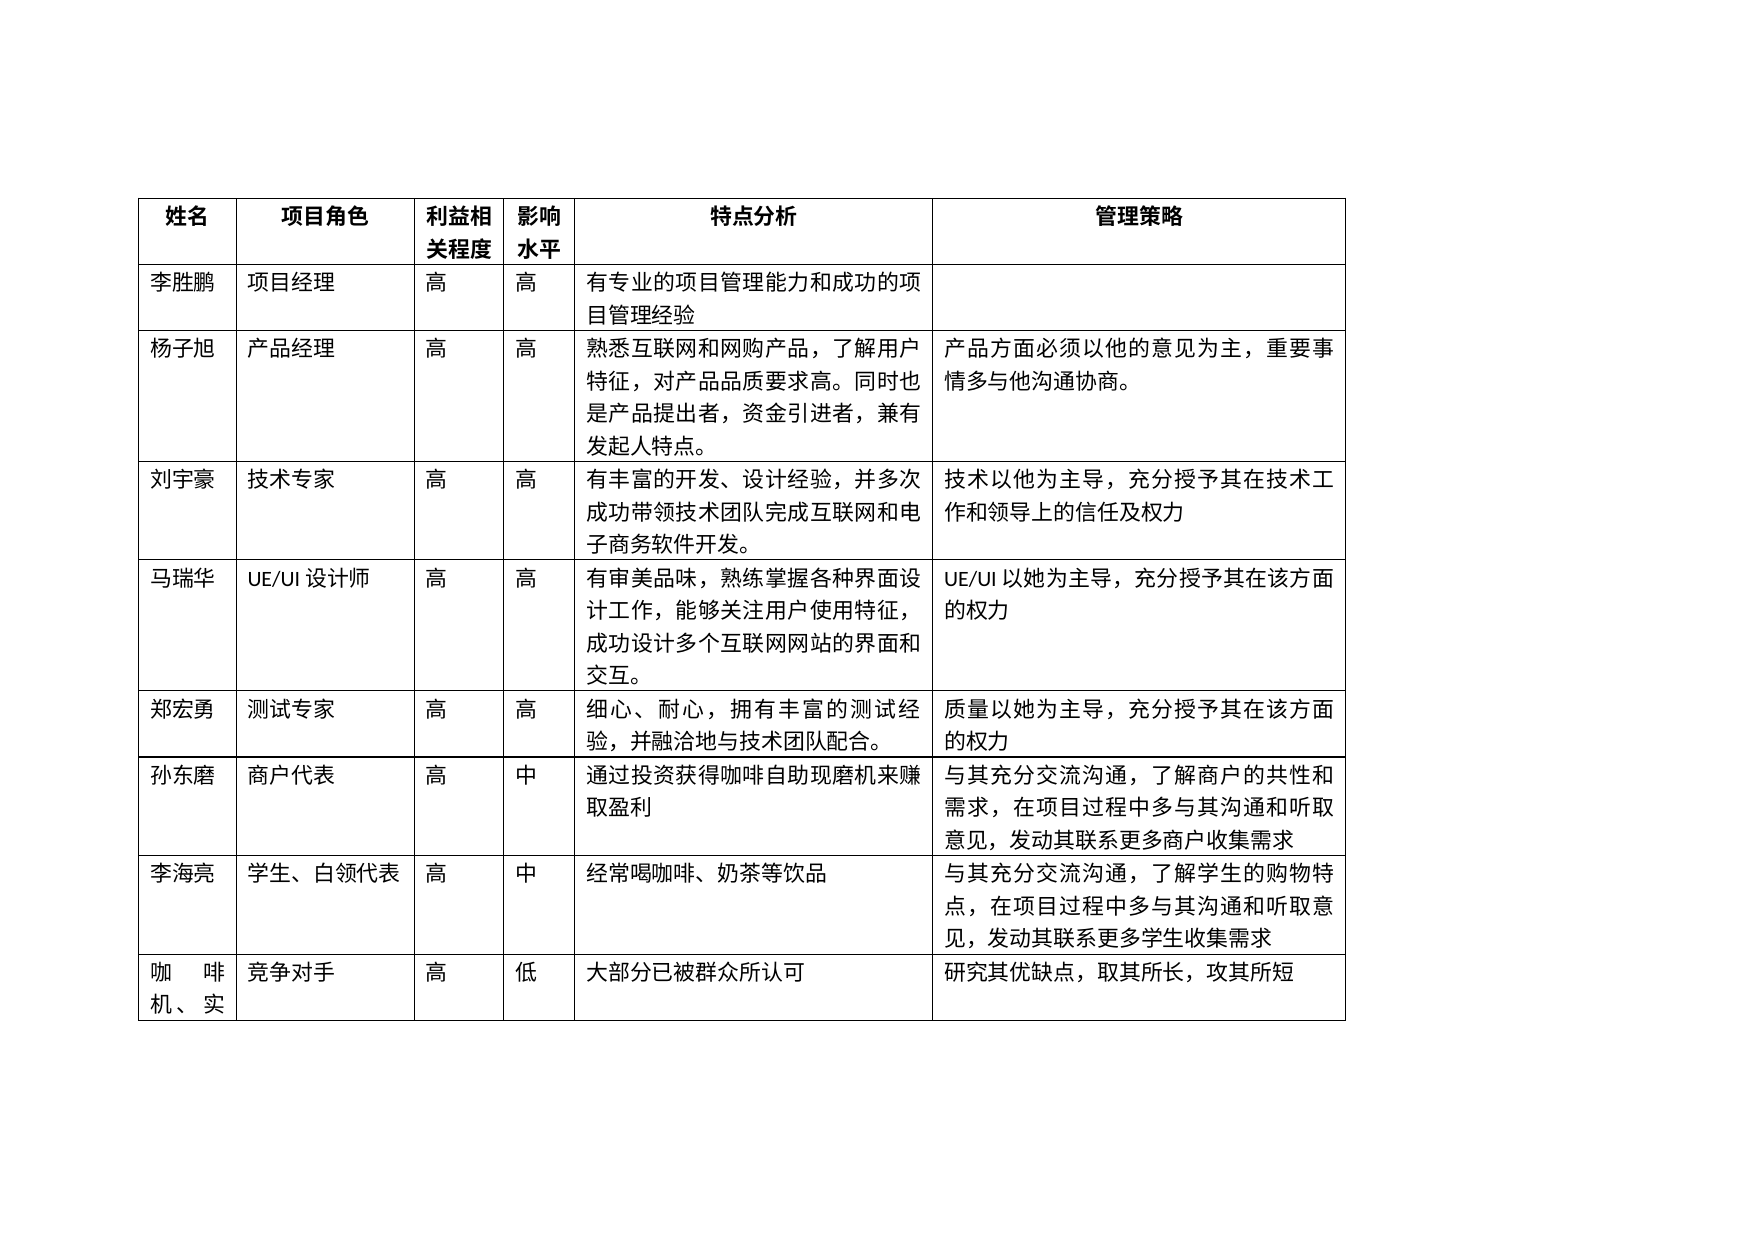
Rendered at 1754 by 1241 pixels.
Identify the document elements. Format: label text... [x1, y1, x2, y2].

table_cell 有专业的项目管理能力和成功的项目管理经验 [575, 265, 932, 330]
table_header 特点分析 [575, 199, 932, 264]
table_cell 孙东磨 [139, 758, 236, 855]
table_cell 熟悉互联网和网购产品，了解用户特征，对产品品质要求高。同时也是产品提出者，资金引进者，兼有发起人特点。 [575, 331, 932, 461]
table_cell 产品方面必须以他的意见为主，重要事情多与他沟通协商。 [933, 331, 1345, 461]
table_cell 测试专家 [237, 691, 414, 756]
table_cell 商户代表 [237, 758, 414, 855]
table_header 项目角色 [237, 199, 414, 264]
table_cell 有丰富的开发、设计经验，并多次成功带领技术团队完成互联网和电子商务软件开发。 [575, 462, 932, 559]
table_cell 咖啡机、实体店 [139, 955, 236, 1019]
table_cell 高 [415, 560, 503, 690]
table_cell 高 [504, 462, 574, 559]
table_cell 技术以他为主导，充分授予其在技术工作和领导上的信任及权力 [933, 462, 1345, 559]
table_cell 研究其优缺点，取其所长，攻其所短 [933, 955, 1345, 1019]
table_cell 中 [504, 856, 574, 953]
table_cell 郑宏勇 [139, 691, 236, 756]
table_cell UE/UI 设计师 [237, 560, 414, 690]
table_cell 马瑞华 [139, 560, 236, 690]
table_header 姓名 [139, 199, 236, 264]
table_cell 高 [504, 691, 574, 756]
table_cell 高 [504, 331, 574, 461]
table_cell [933, 265, 1345, 330]
table_cell 大部分已被群众所认可 [575, 955, 932, 1019]
table_cell 项目经理 [237, 265, 414, 330]
table_cell 杨子旭 [139, 331, 236, 461]
table_cell 高 [415, 955, 503, 1019]
table_cell 高 [415, 265, 503, 330]
table_cell 高 [415, 856, 503, 953]
table_cell 学生、白领代表 [237, 856, 414, 953]
table_cell 细心、耐心，拥有丰富的测试经验，并融洽地与技术团队配合。 [575, 691, 932, 756]
table_cell 与其充分交流沟通，了解学生的购物特点，在项目过程中多与其沟通和听取意见，发动其联系更多学生收集需求 [933, 856, 1345, 953]
table_cell 高 [504, 560, 574, 690]
table_cell 高 [415, 758, 503, 855]
table_cell 高 [504, 265, 574, 330]
table_cell 经常喝咖啡、奶茶等饮品 [575, 856, 932, 953]
table_header 利益相关程度 [415, 199, 503, 264]
table_cell 李海亮 [139, 856, 236, 953]
table_cell 低 [504, 955, 574, 1019]
table_cell 高 [415, 462, 503, 559]
table_cell 竞争对手 [237, 955, 414, 1019]
table_cell 李胜鹏 [139, 265, 236, 330]
table_cell 高 [415, 691, 503, 756]
table_cell 通过投资获得咖啡自助现磨机来赚取盈利 [575, 758, 932, 855]
table_cell 产品经理 [237, 331, 414, 461]
table_header 管理策略 [933, 199, 1345, 264]
table_cell 质量以她为主导，充分授予其在该方面的权力 [933, 691, 1345, 756]
table_cell UE/UI以她为主导，充分授予其在该方面的权力 [933, 560, 1345, 690]
table_cell 中 [504, 758, 574, 855]
table_cell 有审美品味，熟练掌握各种界面设计工作，能够关注用户使用特征，成功设计多个互联网网站的界面和交互。 [575, 560, 932, 690]
table_header 影响水平 [504, 199, 574, 264]
table_cell 技术专家 [237, 462, 414, 559]
table_cell 高 [415, 331, 503, 461]
table_cell 刘宇豪 [139, 462, 236, 559]
table_cell 与其充分交流沟通，了解商户的共性和需求，在项目过程中多与其沟通和听取意见，发动其联系更多商户收集需求 [933, 758, 1345, 855]
